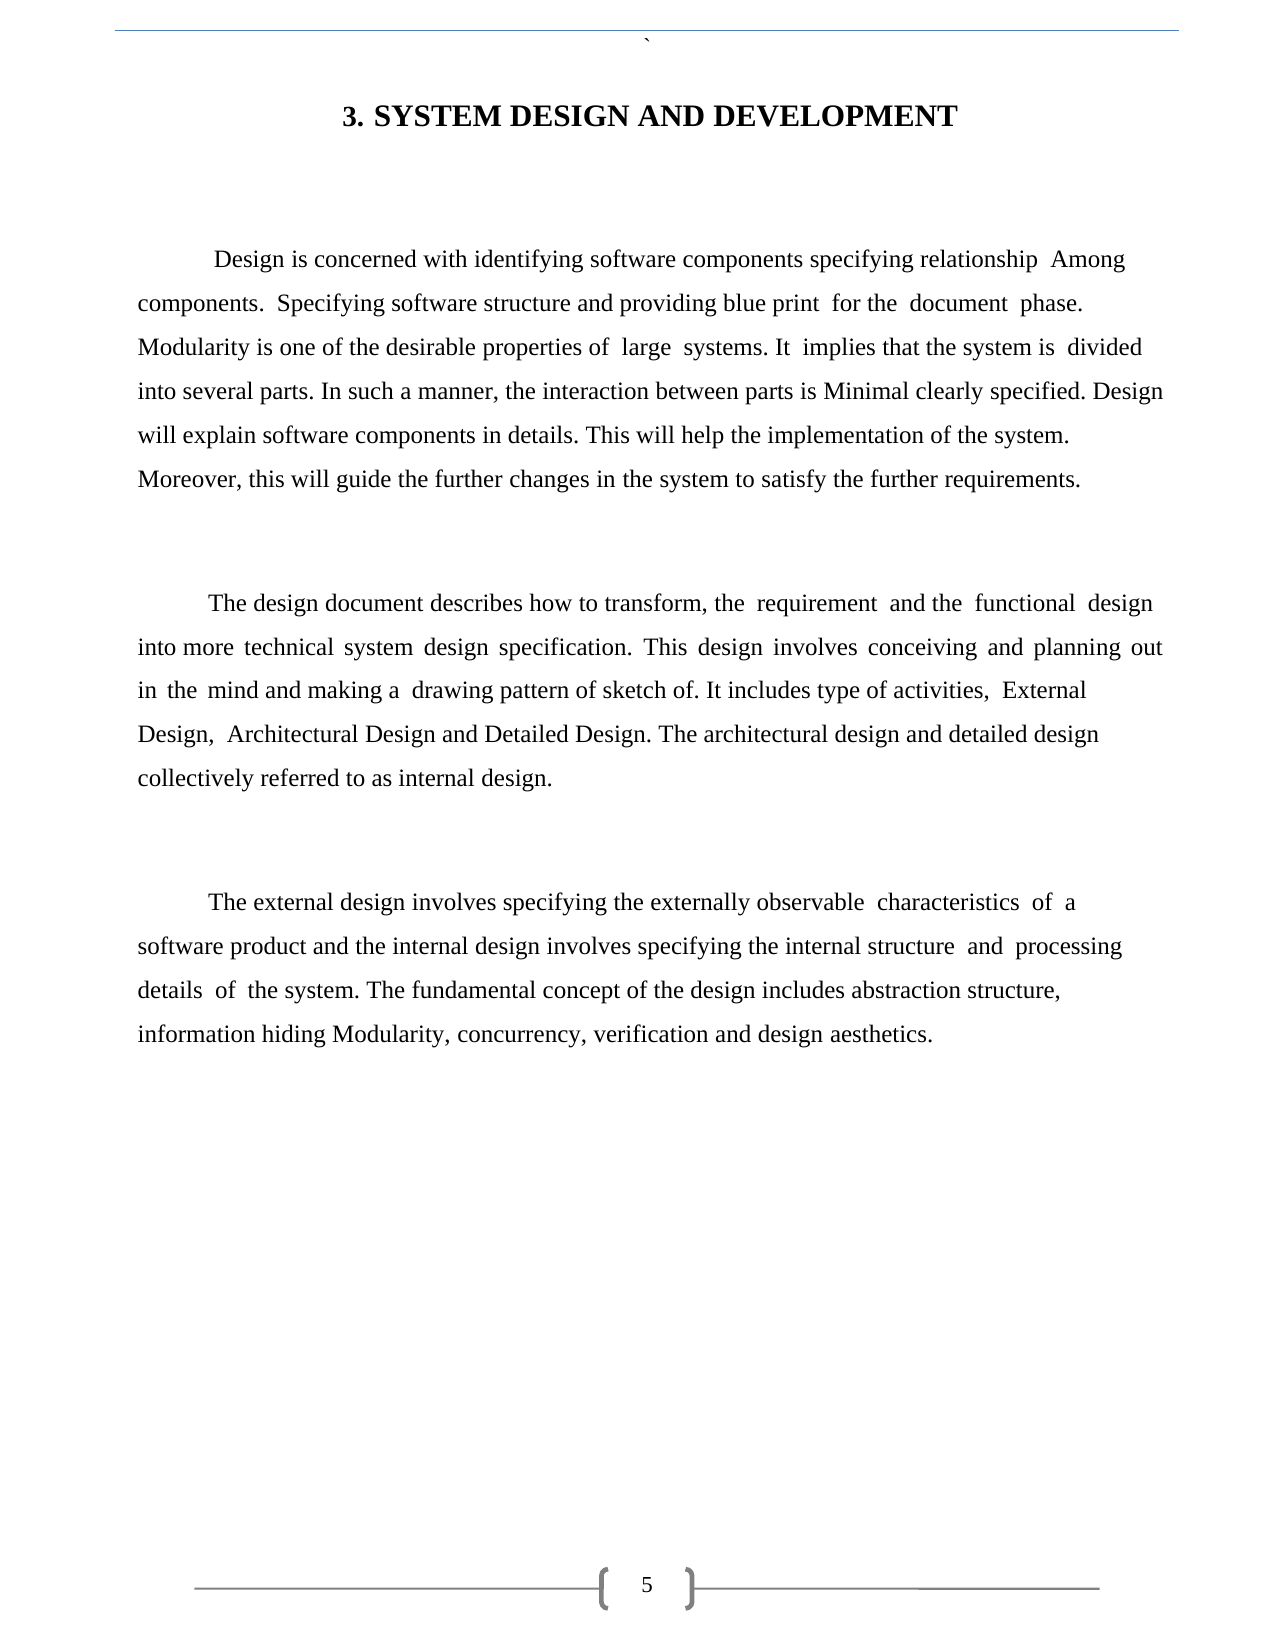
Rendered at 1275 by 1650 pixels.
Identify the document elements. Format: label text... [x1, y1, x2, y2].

text The design document describes how to transform, the requirement and the functional design into more technical system design specification. This design involves conceiving and planning out in the mind and making a drawing pattern of sketch of. It includes type of activities, External Design, Architectural Design and Detailed Design. The architectural design and detailed design collectively referred to as internal design. [137, 588, 1164, 792]
subtitle SYSTEM DESIGN AND DEVELOPMENT [342, 97, 1179, 133]
text The external design involves specifying the externally observable characteristics of a software product and the internal design involves specifying the internal structure and processing details of the system. The fundamental concept of the design includes abstraction structure, information hiding Modularity, concurrency, verification and design aesthetics. [137, 887, 1164, 1048]
text Design is concerned with identifying software components specifying relationship Among components. Specifying software structure and providing blue print for the document phase. Modularity is one of the desirable properties of large systems. It implies that the system is divided into several parts. In such a manner, the interaction between parts is Minimal clearly specified. Design will explain software components in details. This will help the implementation of the system. Moreover, this will guide the further changes in the system to satisfy the further requirements. [137, 244, 1164, 493]
